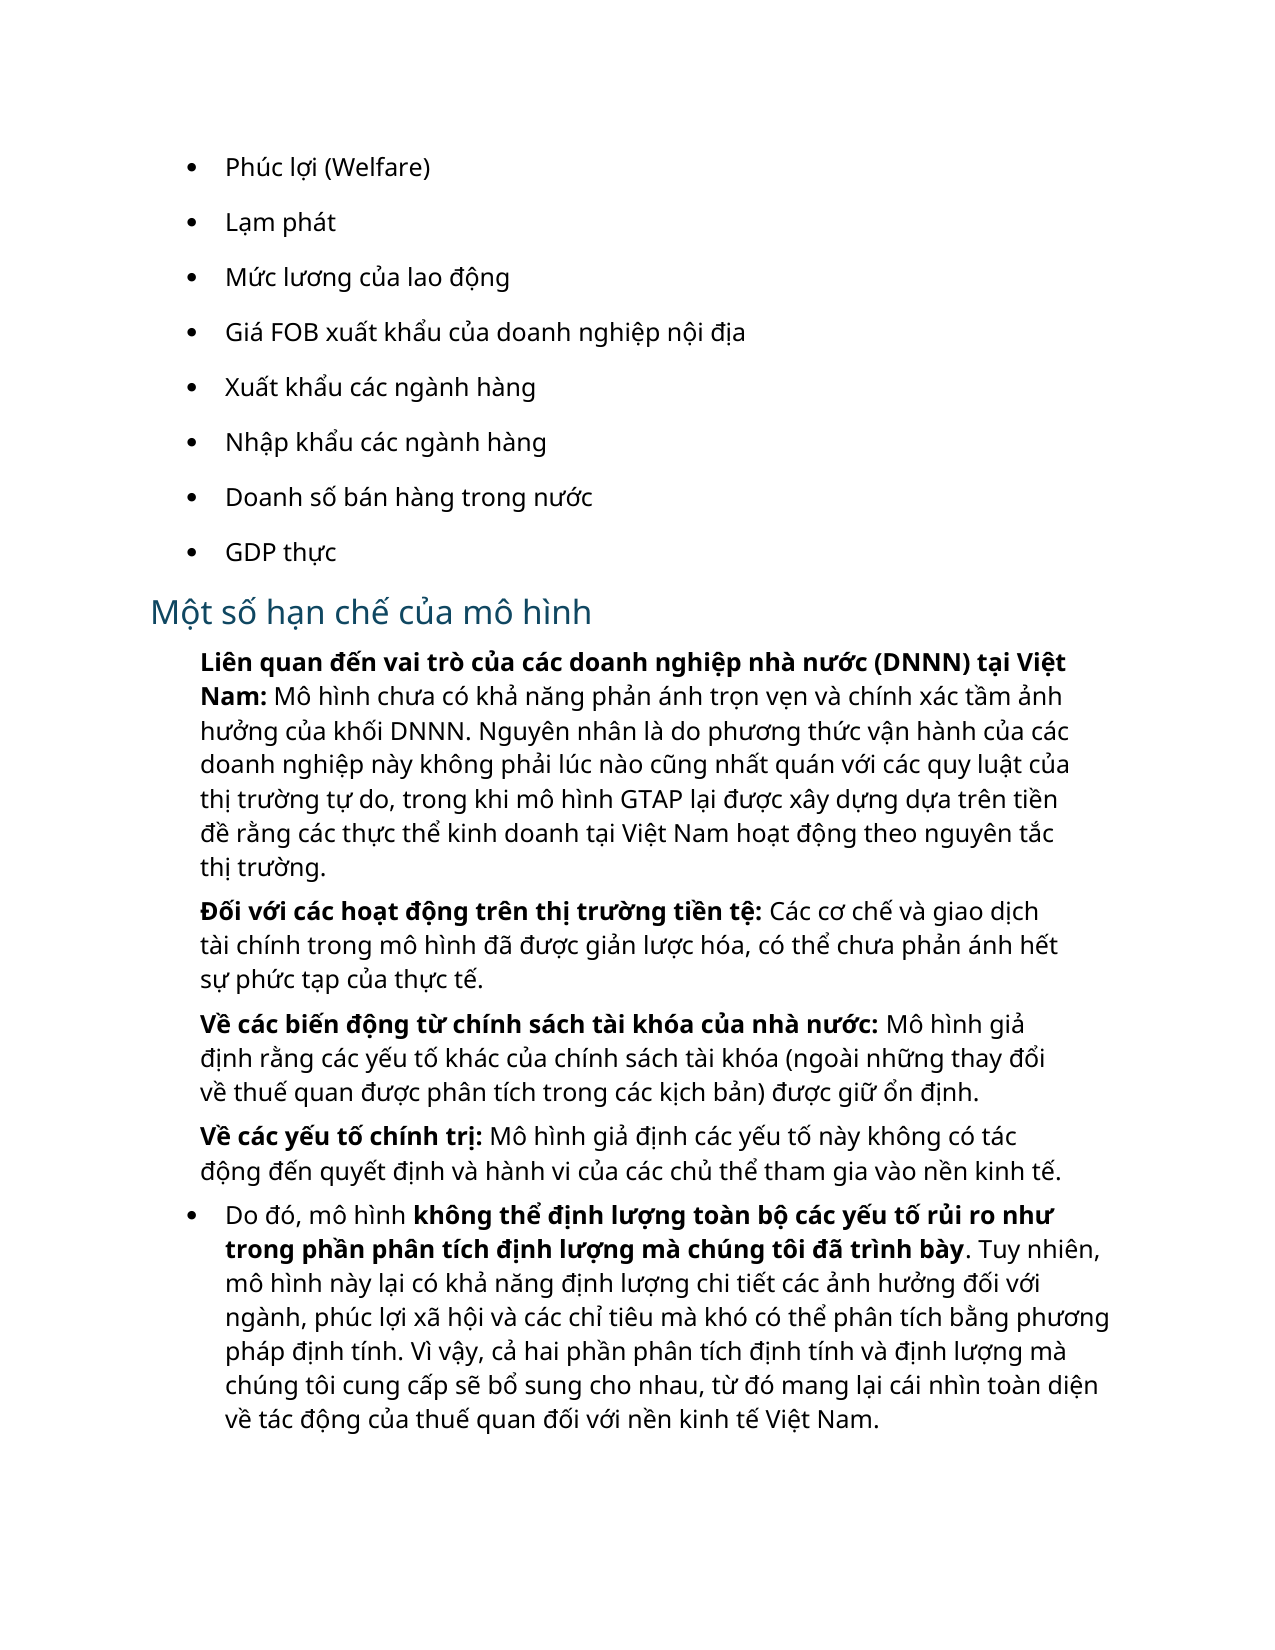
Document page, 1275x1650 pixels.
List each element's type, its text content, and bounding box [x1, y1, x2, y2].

list GDP thực [187, 534, 1125, 568]
text Đối với các hoạt động trên thị trường tiền tệ: Các cơ chế và giao dịch tài chính trong mô hình đã được giản lược hóa, có thể chưa phản ánh hết sự phức tạp của thực tế. [200, 894, 1075, 996]
text Về các yếu tố chính trị: Mô hình giả định các yếu tố này không có tác động đến quyết định và hành vi của các chủ thể tham gia vào nền kinh tế. [200, 1119, 1075, 1187]
list Lạm phát [187, 205, 1125, 239]
list Doanh số bán hàng trong nước [187, 479, 1125, 513]
list Giá FOB xuất khẩu của doanh nghiệp nội địa [187, 315, 1125, 349]
list Nhập khẩu các ngành hàng [187, 424, 1125, 458]
list Xuất khẩu các ngành hàng [187, 369, 1125, 404]
list Phúc lợi (Welfare) [187, 150, 1125, 184]
text Liên quan đến vai trò của các doanh nghiệp nhà nước (DNNN) tại Việt Nam: Mô hình chưa có khả năng phản ánh trọn vẹn và chính xác tầm ảnh hưởng của khối DNNN. Nguyên nhân là do phương thức vận hành của các doanh nghiệp này không phải lúc nào cũng nhất quán với các quy luật của thị trường tự do, trong khi mô hình GTAP lại được xây dựng dựa trên tiền đề rằng các thực thể kinh doanh tại Việt Nam hoạt động theo nguyên tắc thị trường. [200, 645, 1075, 883]
list Do đó, mô hình không thể định lượng toàn bộ các yếu tố rủi ro như trong phần phân tích định lượng mà chúng tôi đã trình bày. Tuy nhiên, mô hình này lại có khả năng định lượng chi tiết các ảnh hưởng đối với ngành, phúc lợi xã hội và các chỉ tiêu mà khó có thể phân tích bằng phương pháp định tính. Vì vậy, cả hai phần phân tích định tính và định lượng mà chúng tôi cung cấp sẽ bổ sung cho nhau, từ đó mang lại cái nhìn toàn diện về tác động của thuế quan đối với nền kinh tế Việt Nam. [187, 1198, 1125, 1436]
list Mức lương của lao động [187, 260, 1125, 294]
text Về các biến động từ chính sách tài khóa của nhà nước: Mô hình giả định rằng các yếu tố khác của chính sách tài khóa (ngoài những thay đổi về thuế quan được phân tích trong các kịch bản) được giữ ổn định. [200, 1006, 1075, 1109]
subtitle Một số hạn chế của mô hình [150, 589, 1125, 634]
